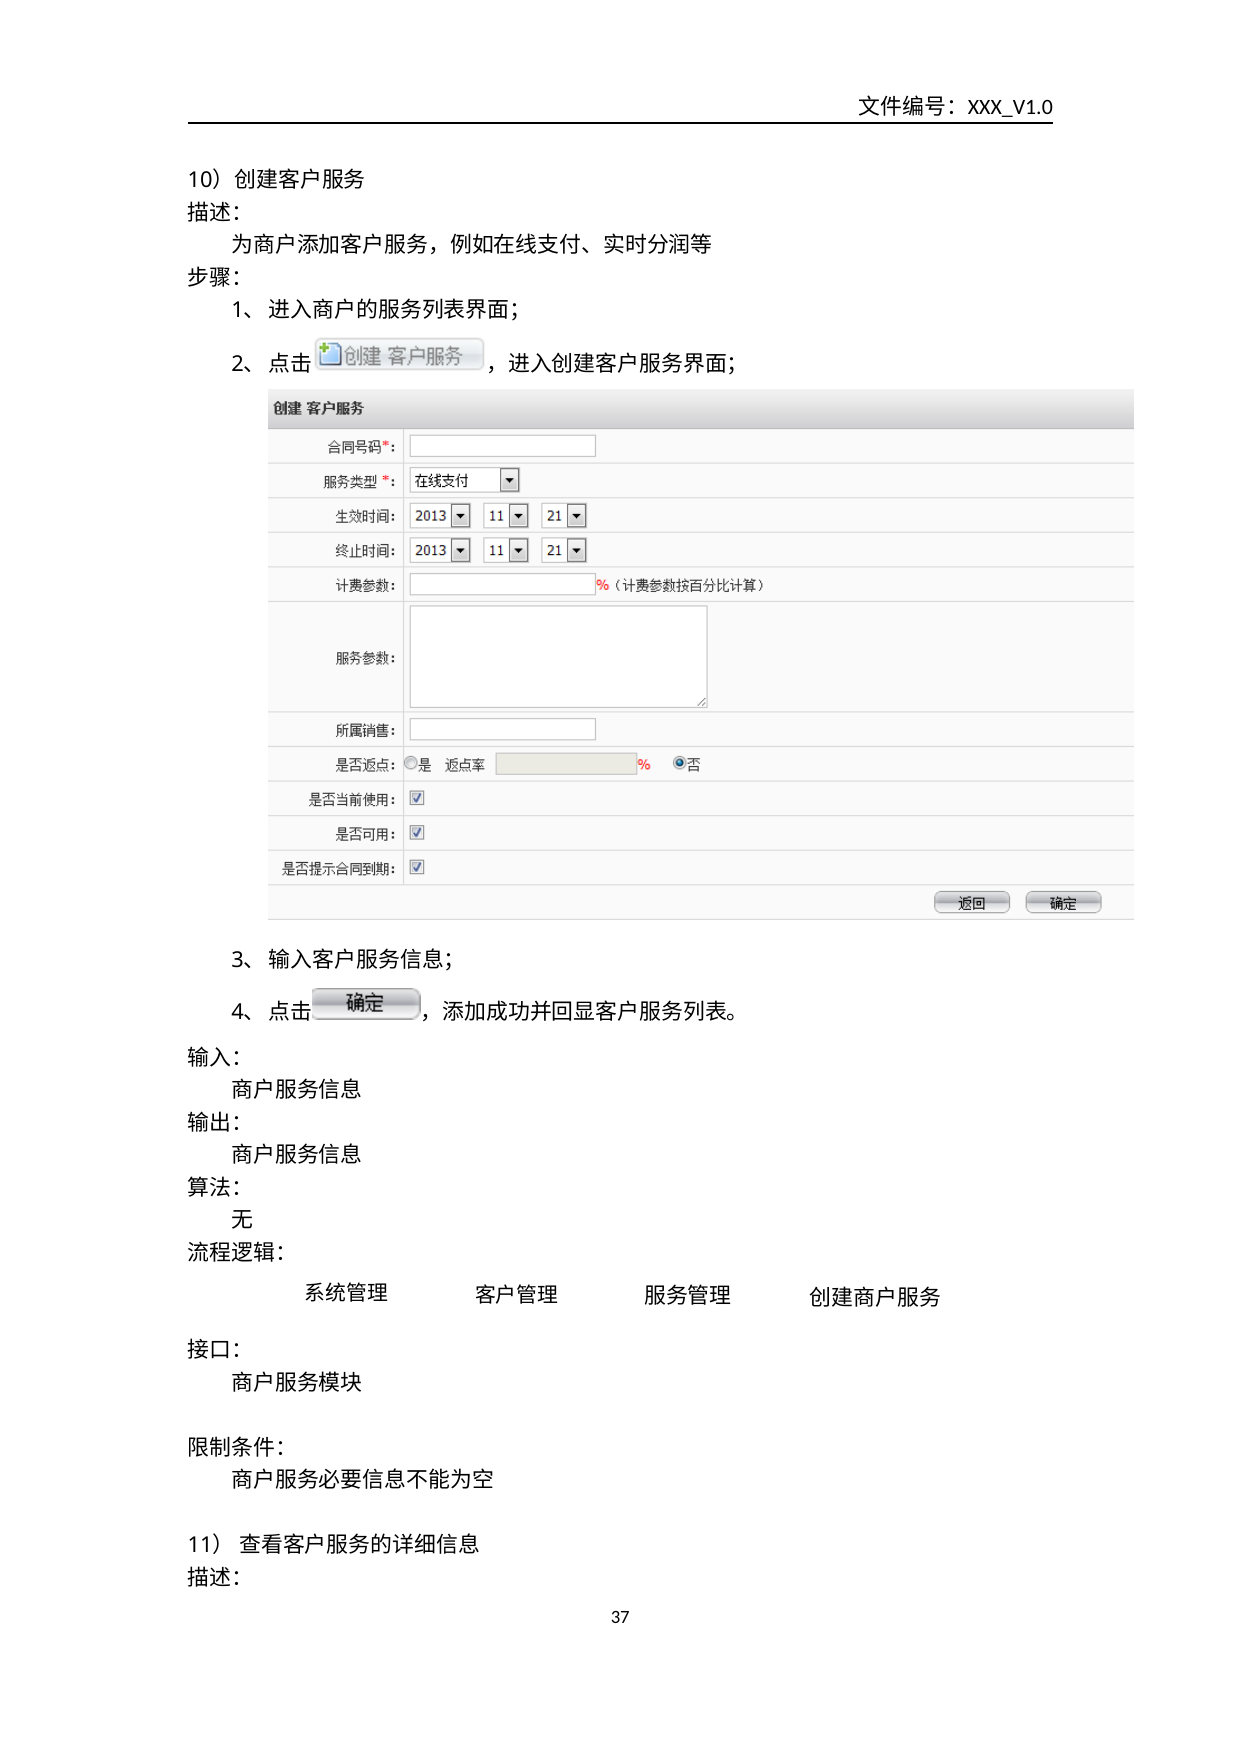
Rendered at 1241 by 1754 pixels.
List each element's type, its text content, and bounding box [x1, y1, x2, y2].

text 无 [187, 1202, 1053, 1234]
list 点击，添加成功并回显客户服务列表。 [231, 974, 1053, 1039]
text 商户服务模块 [187, 1364, 1053, 1397]
text 描述： [187, 194, 1053, 227]
picture [312, 335, 486, 372]
text 描述： [187, 1559, 1053, 1592]
list 点击，进入创建客户服务界面； [231, 324, 1053, 389]
text 10）创建客户服务 [187, 162, 1053, 194]
picture [312, 988, 421, 1020]
text 步骤： [187, 259, 1053, 292]
text 接口： [187, 1332, 1053, 1364]
text 商户服务必要信息不能为空 [187, 1462, 1053, 1494]
list 输入客户服务信息； [231, 942, 1053, 974]
text 商户服务信息 [187, 1137, 1053, 1169]
list 进入商户的服务列表界面； [231, 292, 1053, 324]
picture [268, 389, 1134, 920]
text 流程逻辑： [187, 1234, 1053, 1267]
text 11） 查看客户服务的详细信息 [187, 1527, 1053, 1559]
text 限制条件： [187, 1429, 1053, 1462]
text 商户服务信息 [187, 1072, 1053, 1104]
text 输入： [187, 1039, 1053, 1072]
text 为商户添加客户服务，例如在线支付、实时分润等 [187, 227, 1053, 259]
text 算法： [187, 1169, 1053, 1202]
text 输出： [187, 1104, 1053, 1137]
